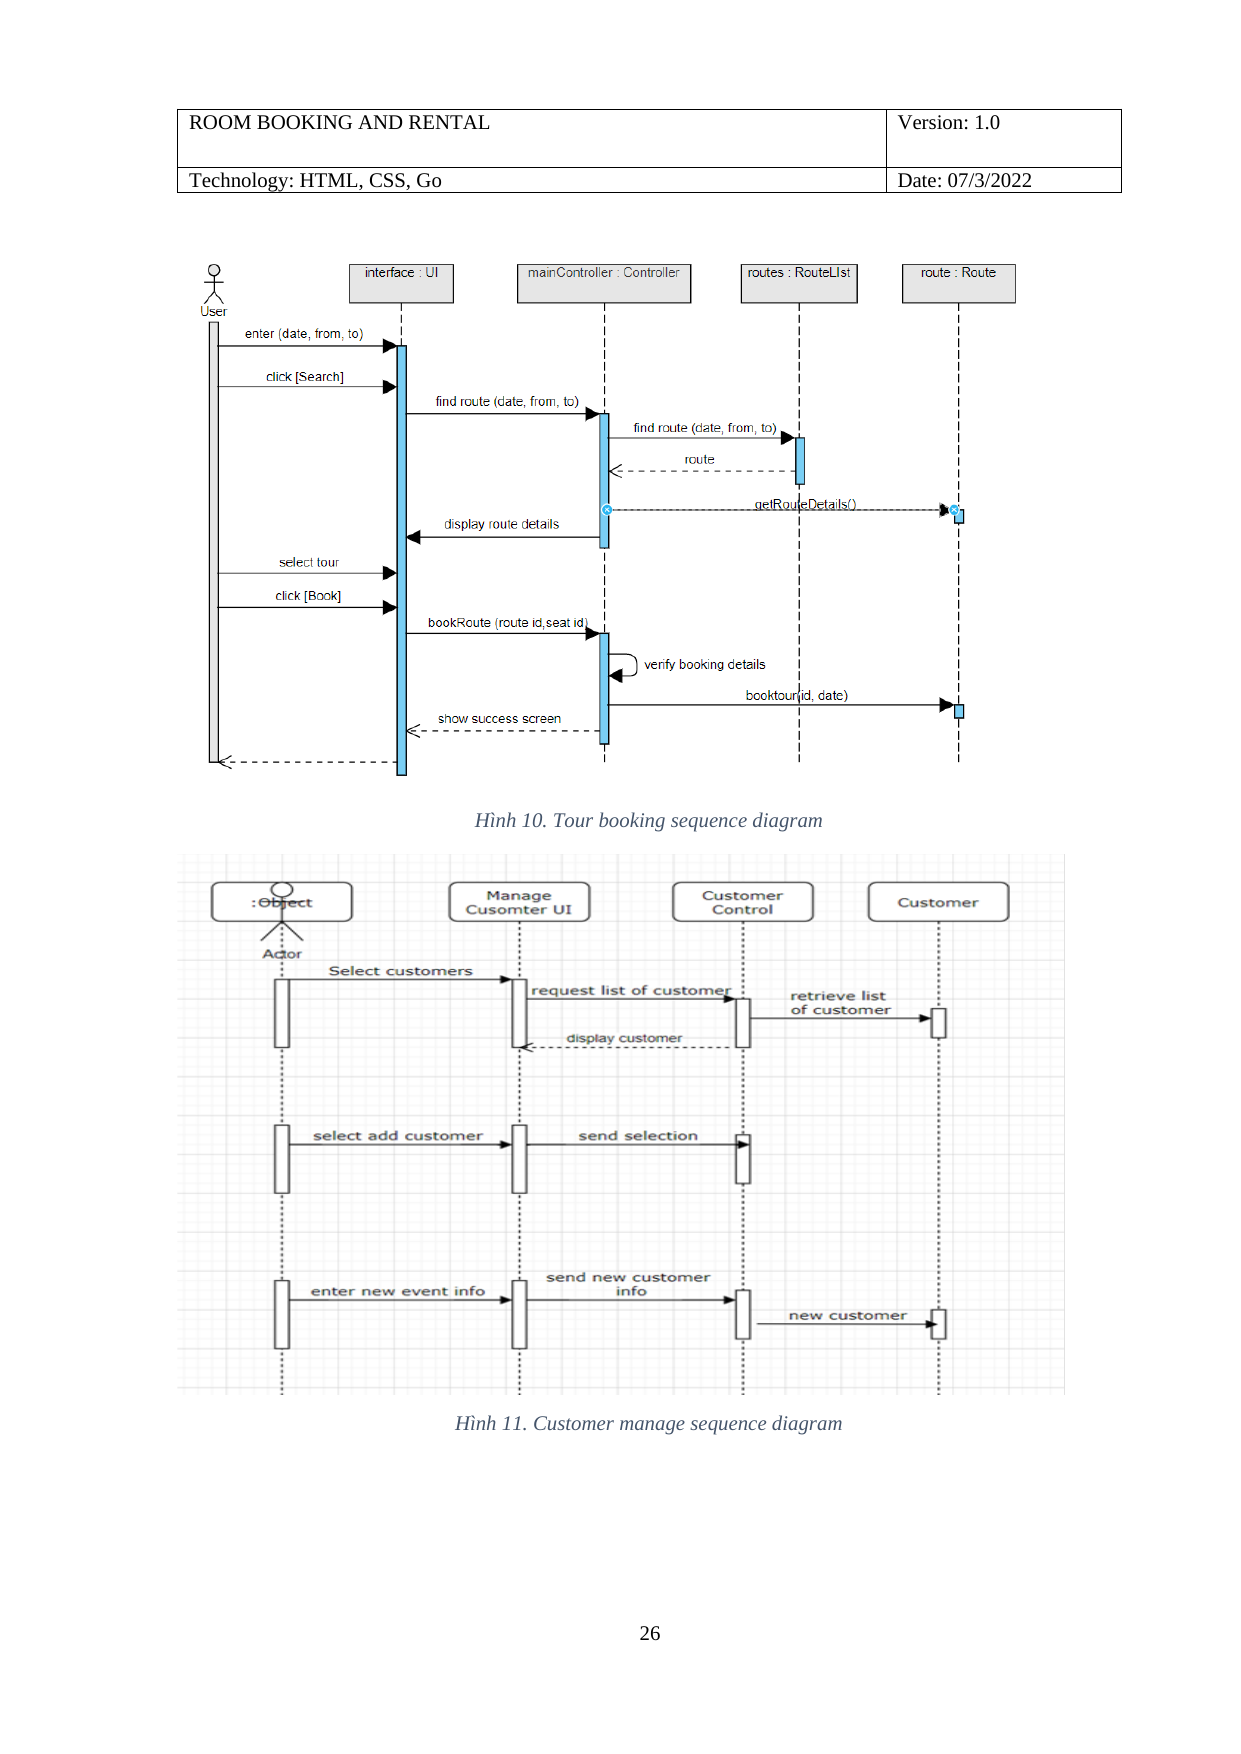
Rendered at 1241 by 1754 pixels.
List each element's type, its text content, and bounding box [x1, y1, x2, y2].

text Hình 10. Tour booking sequence diagram [177, 808, 1122, 832]
text Hình 11. Customer manage sequence diagram [177, 1411, 1122, 1435]
picture [177, 853, 1066, 1395]
picture [177, 226, 1028, 792]
